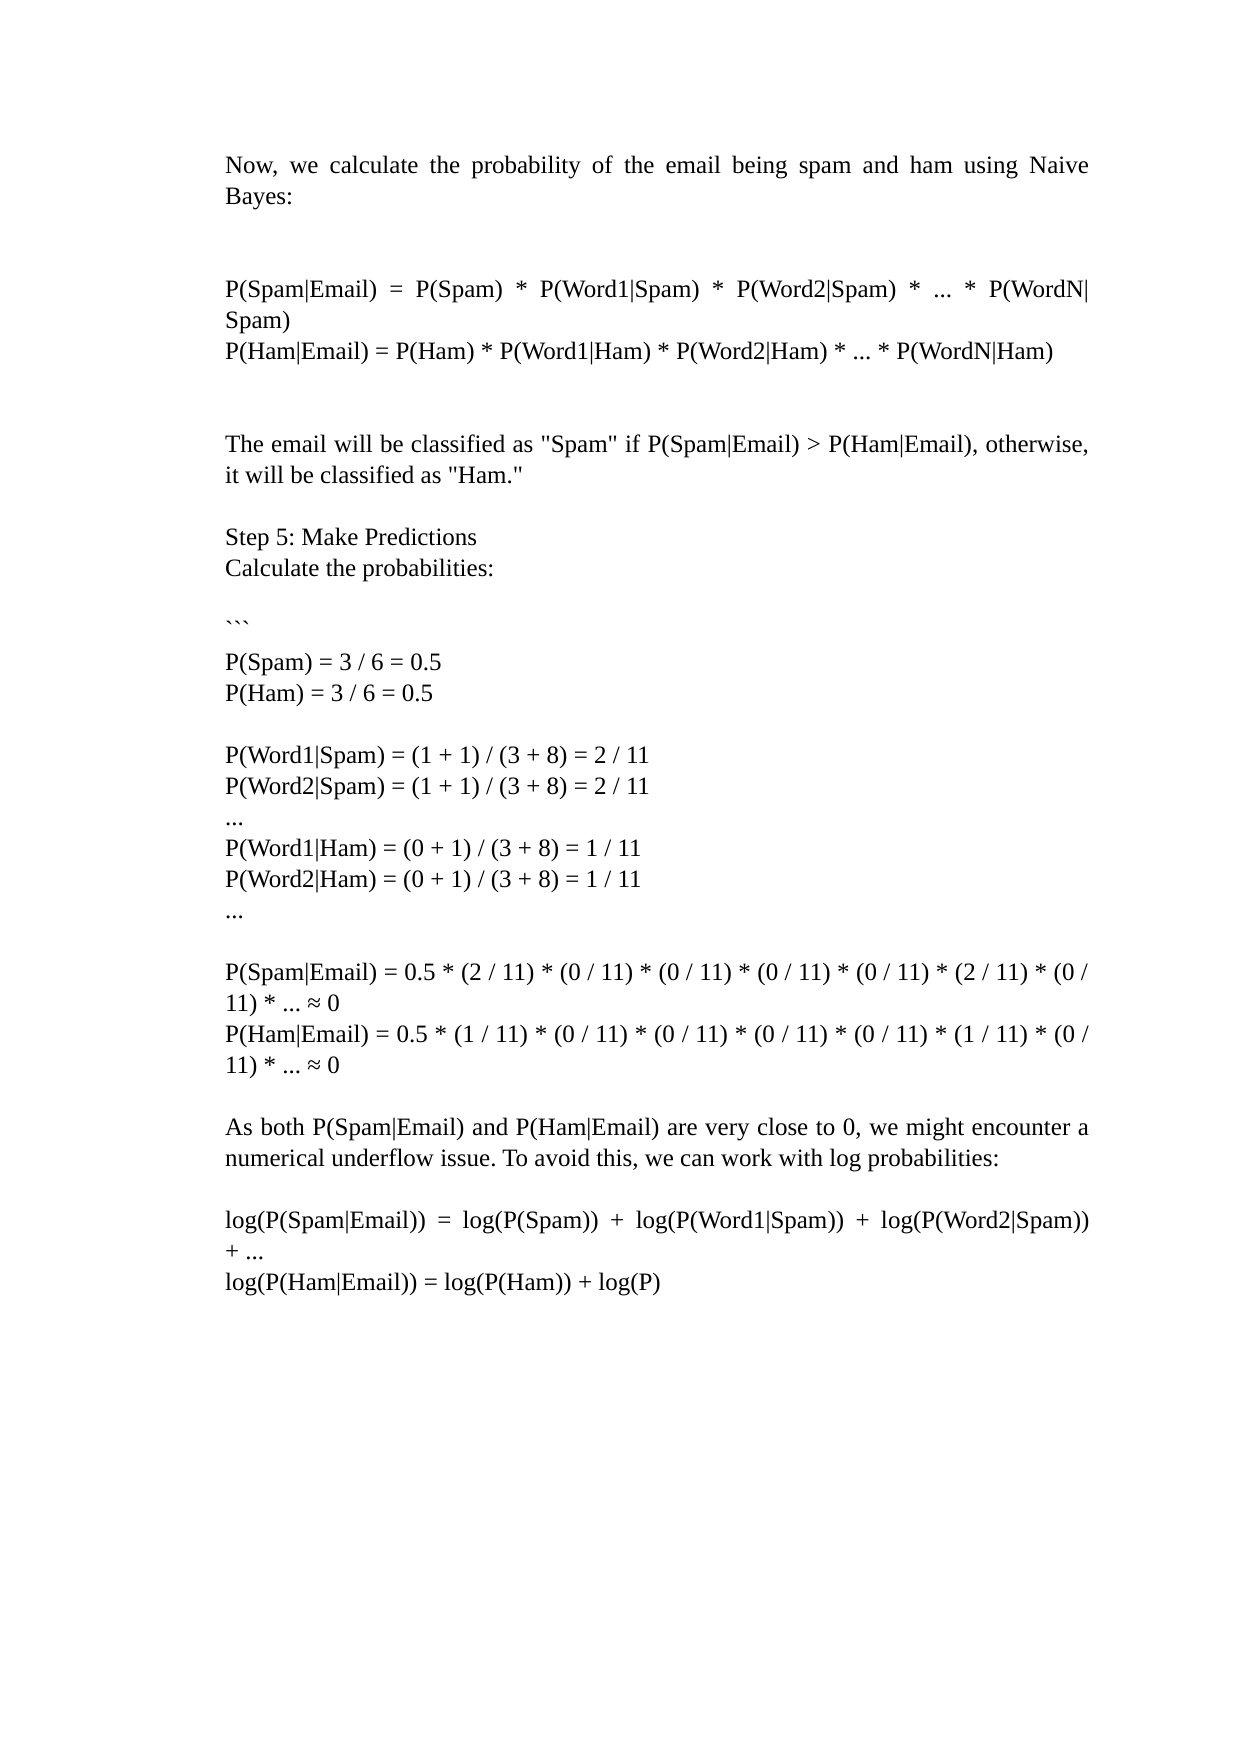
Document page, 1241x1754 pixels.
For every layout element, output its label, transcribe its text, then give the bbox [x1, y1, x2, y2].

list ... [225, 802, 1090, 831]
list P(Word1|Ham) = (0 + 1) / (3 + 8) = 1 / 11 [225, 833, 1090, 862]
list P(Word2|Ham) = (0 + 1) / (3 + 8) = 1 / 11 [225, 864, 1090, 893]
list P(Ham|Email) = 0.5 * (1 / 11) * (0 / 11) * (0 / 11) * (0 / 11) * (0 / 11) * (1 / 11) * (0 / 11) * ... ≈ 0 [225, 1019, 1090, 1079]
list P(Spam) = 3 / 6 = 0.5 [225, 647, 1090, 675]
list P(Word2|Spam) = (1 + 1) / (3 + 8) = 2 / 11 [225, 771, 1090, 799]
list As both P(Spam|Email) and P(Ham|Email) are very close to 0, we might encounter a numerical underflow issue. To avoid this, we can work with log probabilities: [225, 1112, 1090, 1172]
list Now, we calculate the probability of the email being spam and ham using Naive Bayes: [225, 150, 1090, 210]
list Calculate the probabilities: [225, 553, 1090, 582]
list The email will be classified as "Spam" if P(Spam|Email) > P(Ham|Email), otherwise, it will be classified as "Ham." [225, 429, 1090, 489]
list P(Word1|Spam) = (1 + 1) / (3 + 8) = 2 / 11 [225, 740, 1090, 768]
list ... [225, 895, 1090, 924]
list log(P(Ham|Email)) = log(P(Ham)) + log(P) [225, 1267, 1090, 1296]
list ``` [225, 616, 1090, 644]
list P(Spam|Email) = P(Spam) * P(Word1|Spam) * P(Word2|Spam) * ... * P(WordN|Spam) [225, 274, 1090, 334]
list log(P(Spam|Email)) = log(P(Spam)) + log(P(Word1|Spam)) + log(P(Word2|Spam)) + ... [225, 1205, 1090, 1265]
list Step 5: Make Predictions [225, 522, 1090, 551]
list P(Spam|Email) = 0.5 * (2 / 11) * (0 / 11) * (0 / 11) * (0 / 11) * (0 / 11) * (2 / 11) * (0 / 11) * ... ≈ 0 [225, 957, 1090, 1017]
list P(Ham|Email) = P(Ham) * P(Word1|Ham) * P(Word2|Ham) * ... * P(WordN|Ham) [225, 336, 1090, 365]
list P(Ham) = 3 / 6 = 0.5 [225, 678, 1090, 706]
